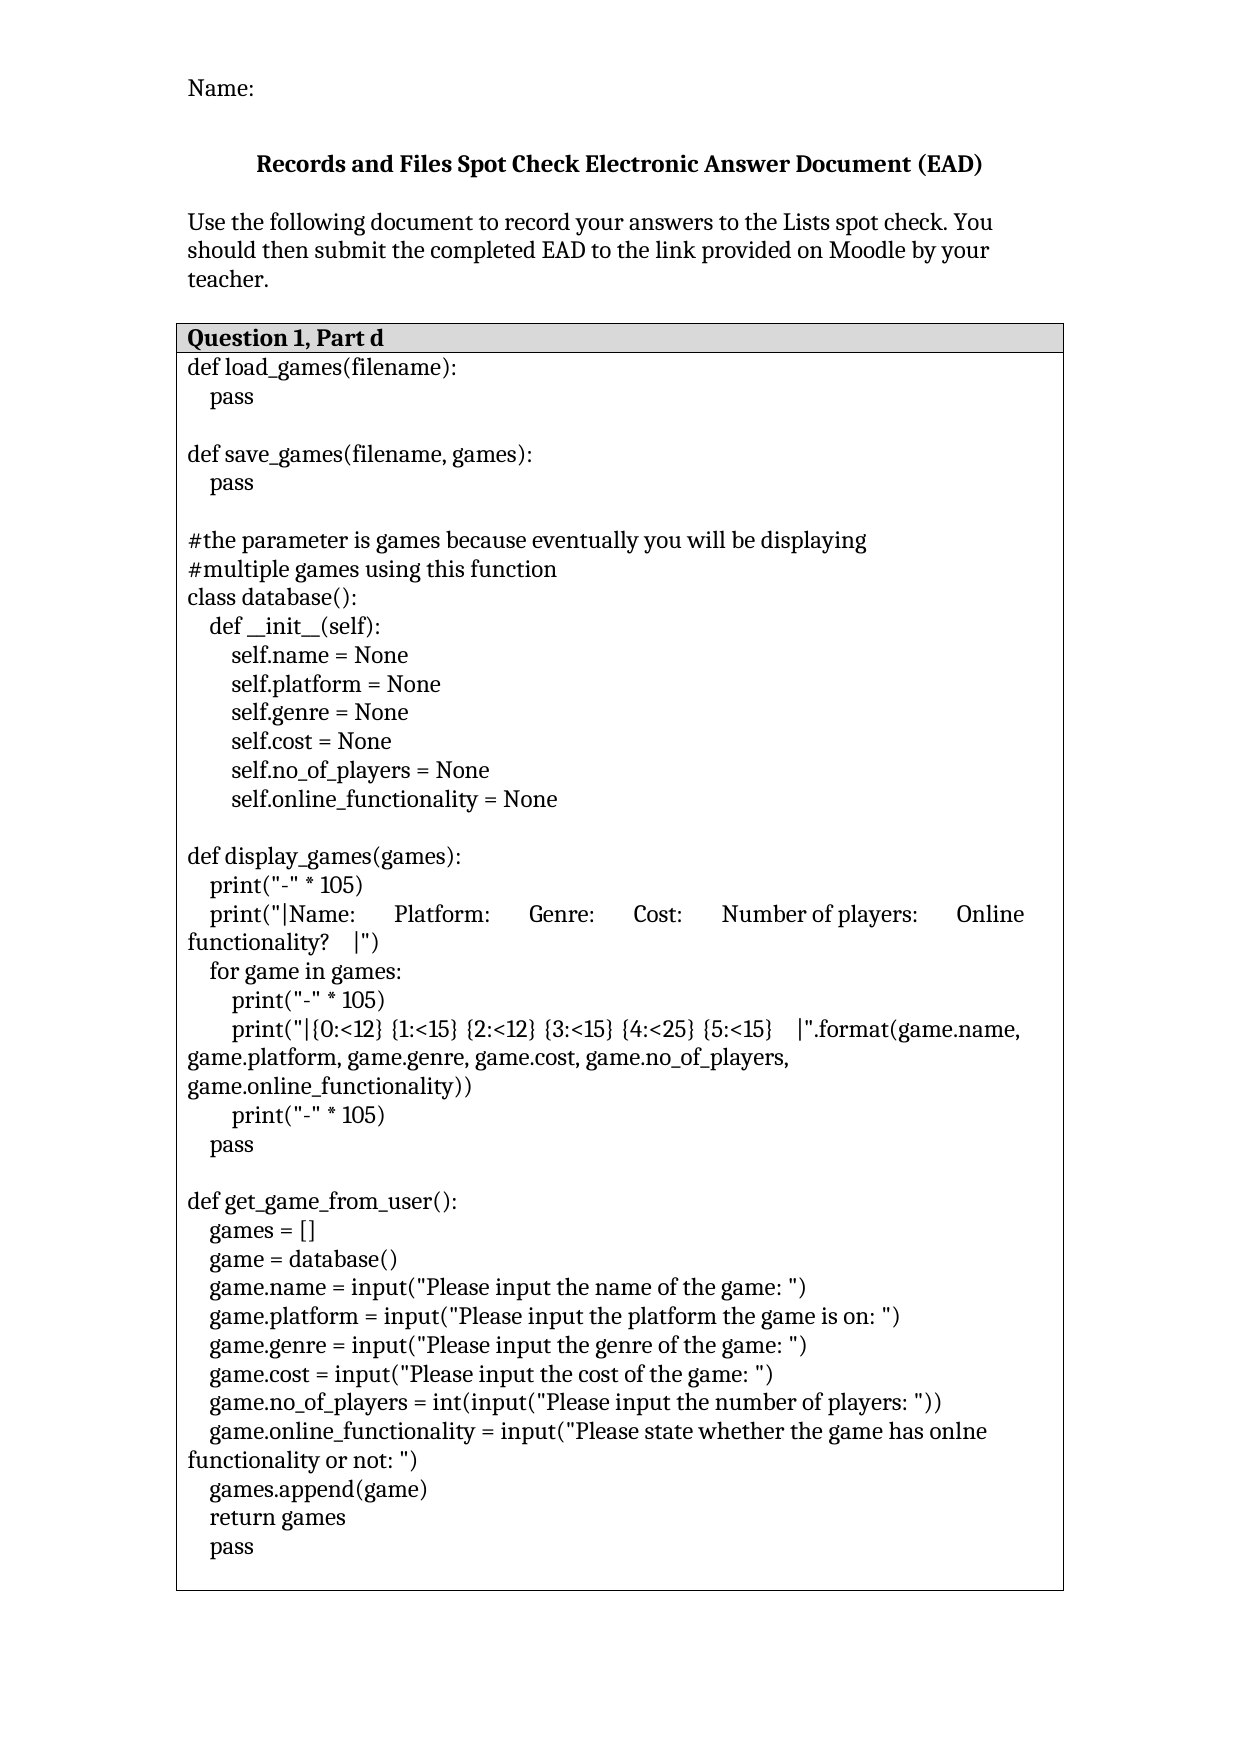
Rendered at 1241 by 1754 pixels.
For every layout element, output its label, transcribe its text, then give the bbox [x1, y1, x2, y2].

text Use the following document to record your answers to the Lists spot check. You should then submit the completed EAD to the link provided on Moodle by your teacher. [187, 207, 1053, 294]
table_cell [177, 353, 1063, 1589]
text Records and Files Spot Check Electronic Answer Document (EAD) [187, 150, 1053, 179]
table_header Question 1, Part d [177, 324, 1063, 352]
